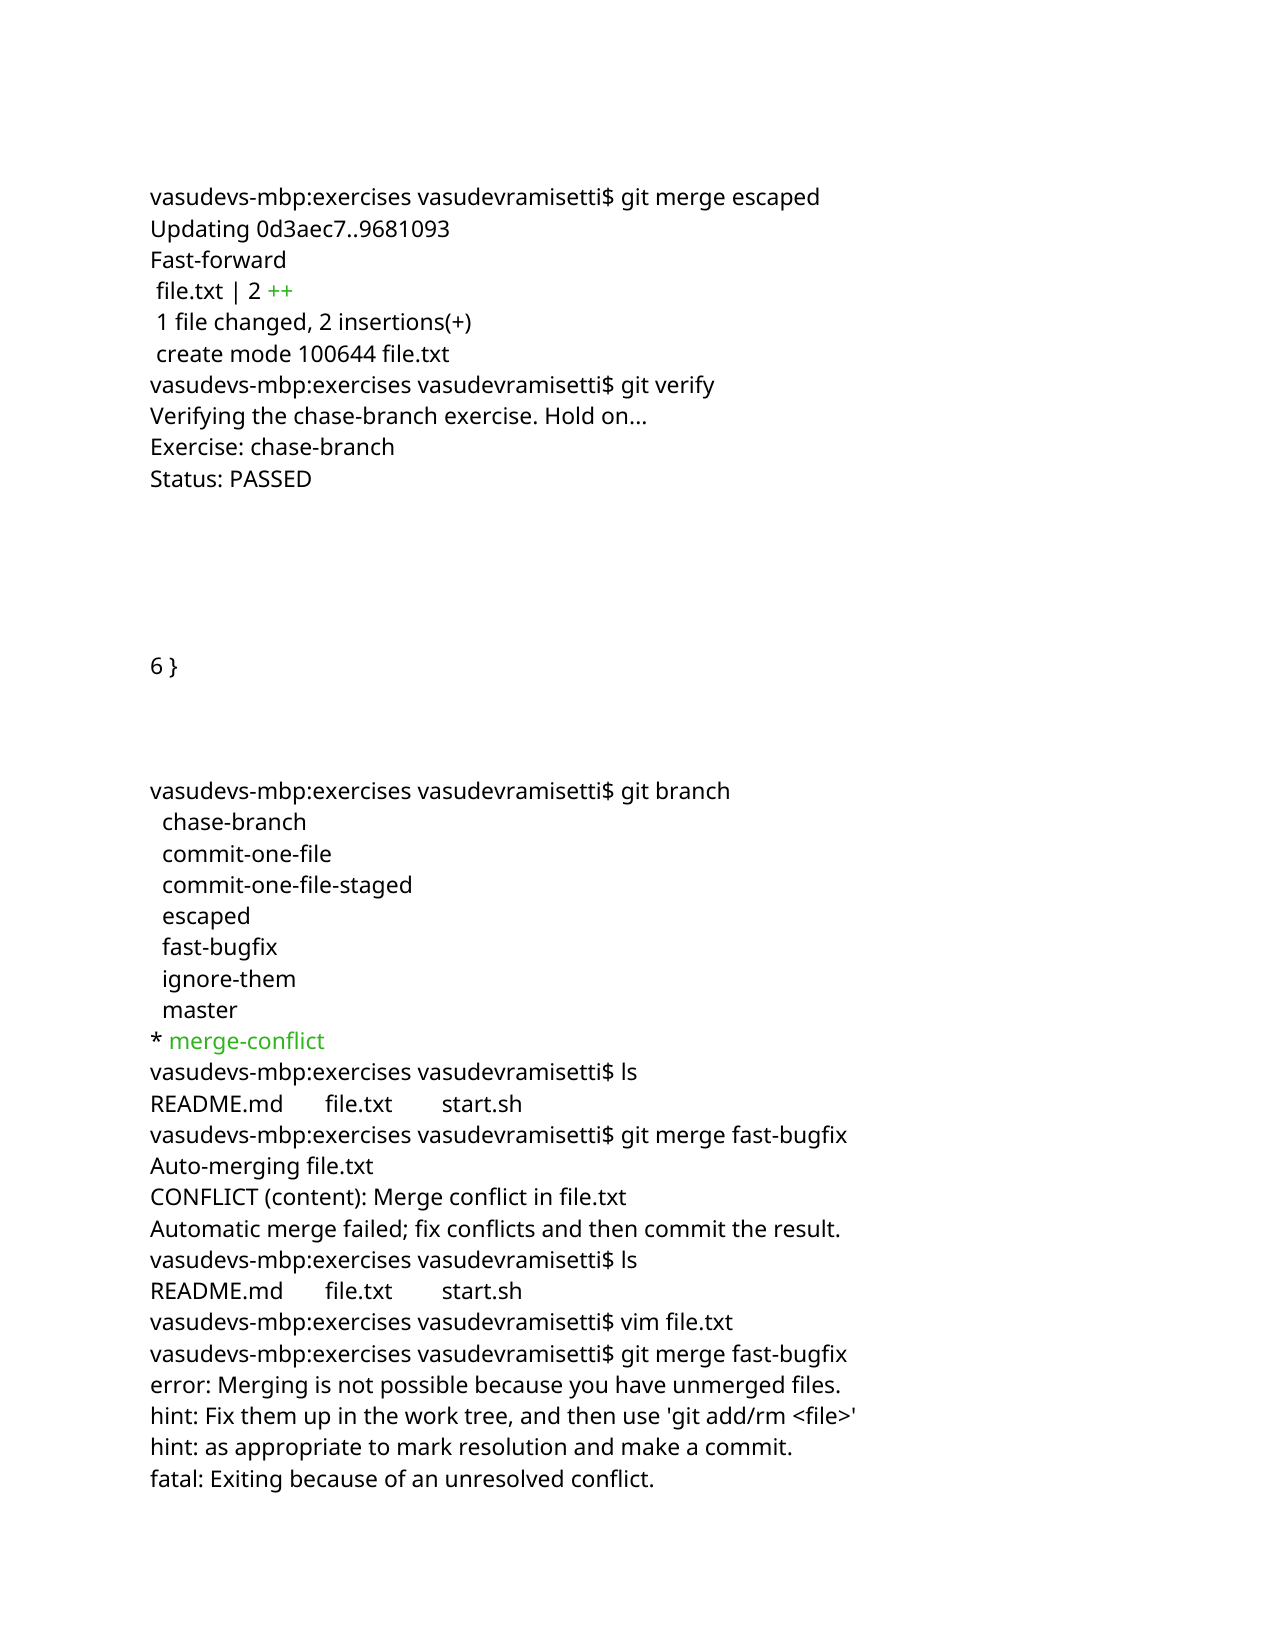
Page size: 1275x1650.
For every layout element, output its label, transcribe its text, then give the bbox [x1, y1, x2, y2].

text vasudevs-mbp:exercises vasudevramisetti$ git verify [150, 369, 1125, 400]
text Exercise: chase-branch [150, 431, 1125, 462]
text error: Merging is not possible because you have unmerged files. [150, 1369, 1125, 1400]
text commit-one-file [150, 837, 1125, 869]
text file.txt | 2 ++ [150, 275, 1125, 306]
text Verifying the chase-branch exercise. Hold on... [150, 400, 1125, 431]
text vasudevs-mbp:exercises vasudevramisetti$ git branch [150, 775, 1125, 806]
text vasudevs-mbp:exercises vasudevramisetti$ git merge fast-bugfix [150, 1337, 1125, 1369]
text create mode 100644 file.txt [150, 337, 1125, 369]
text CONFLICT (content): Merge conflict in file.txt [150, 1181, 1125, 1212]
text Updating 0d3aec7..9681093 [150, 212, 1125, 244]
text README.md file.txt start.sh [150, 1275, 1125, 1306]
text vasudevs-mbp:exercises vasudevramisetti$ vim file.txt [150, 1306, 1125, 1337]
text Automatic merge failed; fix conflicts and then commit the result. [150, 1212, 1125, 1244]
text vasudevs-mbp:exercises vasudevramisetti$ git merge escaped [150, 181, 1125, 212]
text escaped [150, 900, 1125, 931]
text 6 } [150, 650, 1125, 681]
text fast-bugfix [150, 931, 1125, 962]
text commit-one-file-staged [150, 869, 1125, 900]
text vasudevs-mbp:exercises vasudevramisetti$ ls [150, 1244, 1125, 1275]
text hint: Fix them up in the work tree, and then use 'git add/rm <file>' [150, 1400, 1125, 1431]
text master [150, 994, 1125, 1025]
text ignore-them [150, 962, 1125, 994]
text Auto-merging file.txt [150, 1150, 1125, 1181]
text fatal: Exiting because of an unresolved conflict. [150, 1462, 1125, 1494]
text Status: PASSED [150, 462, 1125, 494]
text README.md file.txt start.sh [150, 1087, 1125, 1119]
text Fast-forward [150, 244, 1125, 275]
text vasudevs-mbp:exercises vasudevramisetti$ git merge fast-bugfix [150, 1119, 1125, 1150]
text chase-branch [150, 806, 1125, 837]
text * merge-conflict [150, 1025, 1125, 1056]
text hint: as appropriate to mark resolution and make a commit. [150, 1431, 1125, 1462]
text vasudevs-mbp:exercises vasudevramisetti$ ls [150, 1056, 1125, 1087]
text 1 file changed, 2 insertions(+) [150, 306, 1125, 337]
